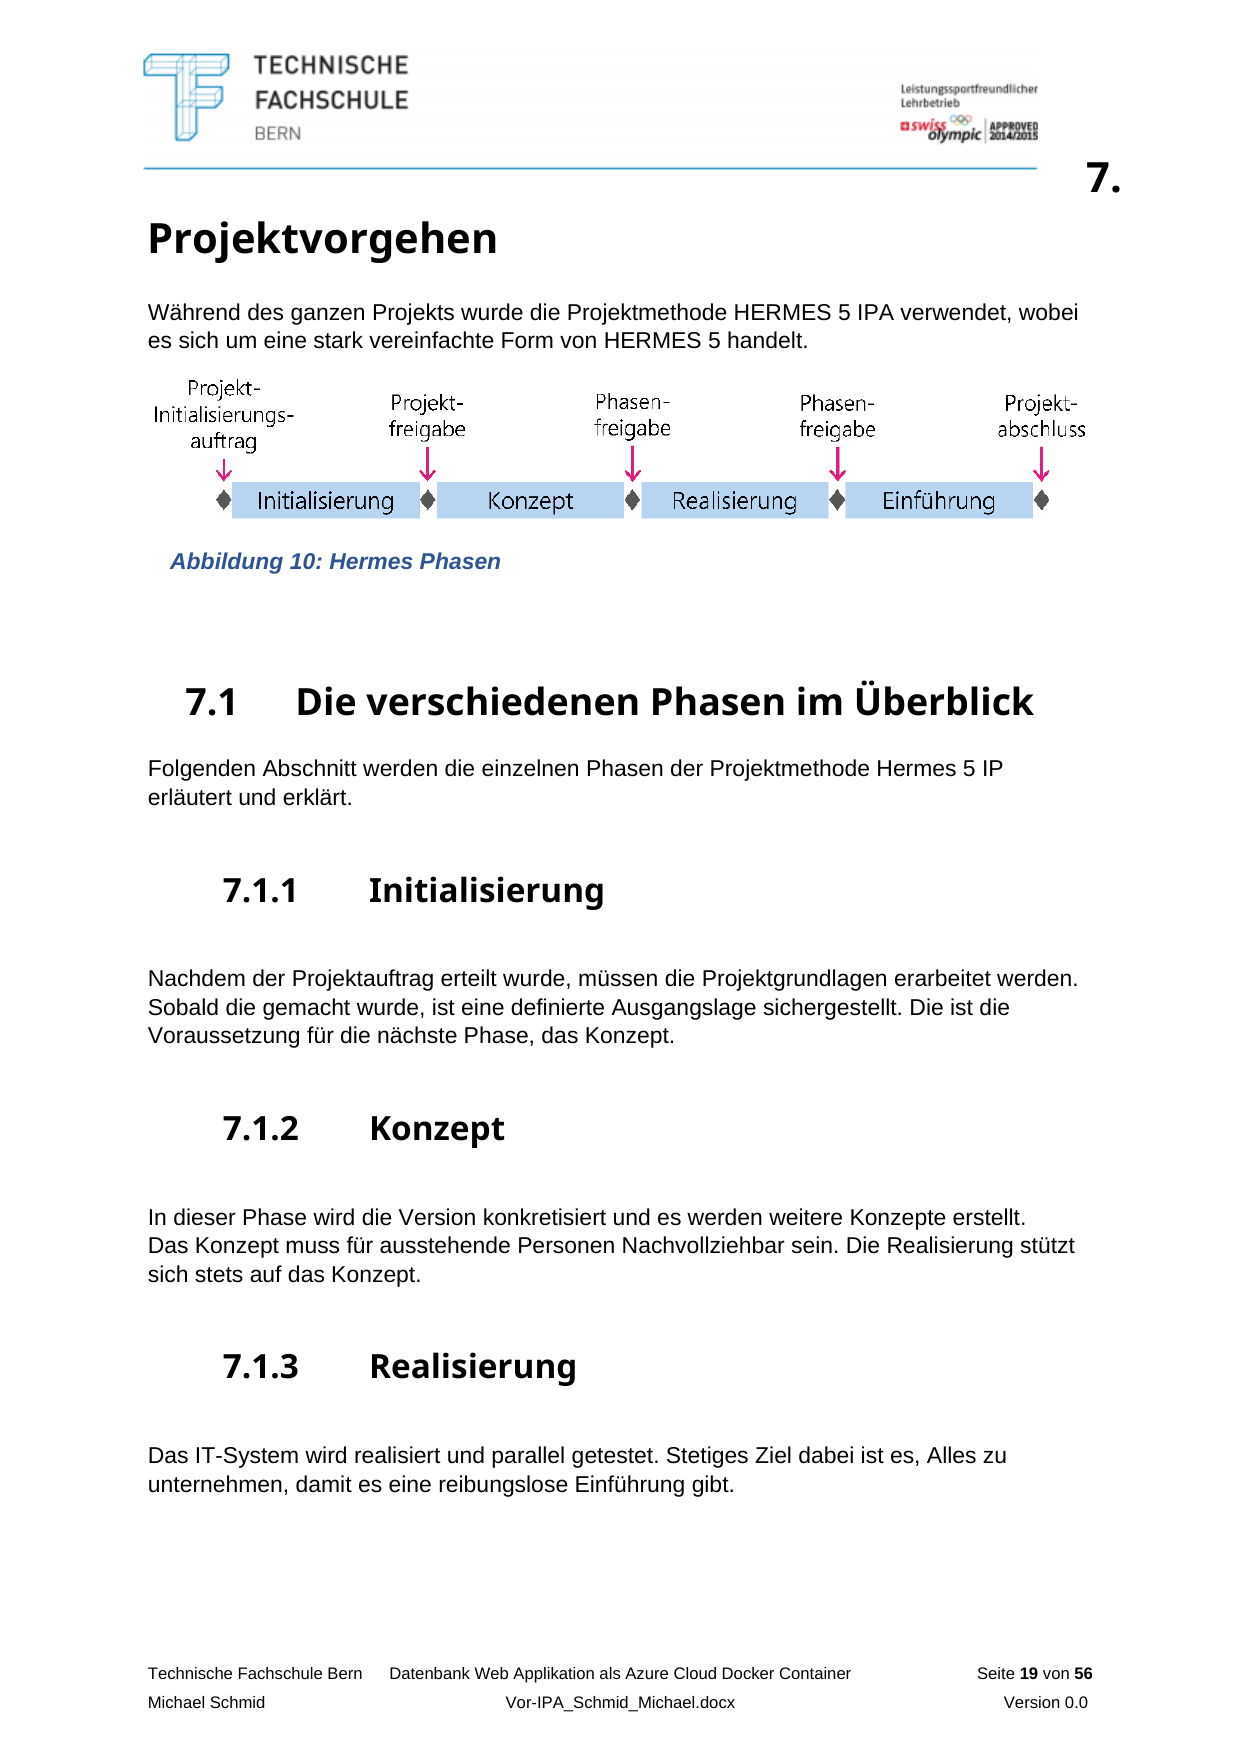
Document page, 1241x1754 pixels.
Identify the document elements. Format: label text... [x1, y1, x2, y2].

text Nachdem der Projektauftrag erteilt wurde, müssen die Projektgrundlagen erarbeitet werden. Sobald die gemacht wurde, ist eine definierte Ausgangslage sichergestellt. Die ist die Voraussetzung für die nächste Phase, das Konzept. [148, 965, 1093, 1049]
subtitle Projektvorgehen [148, 148, 1093, 266]
text Folgenden Abschnitt werden die einzelnen Phasen der Projektmethode Hermes 5 IP erläutert und erklärt. [148, 755, 1093, 810]
text Während des ganzen Projekts wurde die Projektmethode HERMES 5 IPA verwendet, wobei es sich um eine stark vereinfachte Form von HERMES 5 handelt. [148, 270, 1093, 353]
text In dieser Phase wird die Version konkretisiert und es werden weitere Konzepte erstellt. Das Konzept muss für ausstehende Personen Nachvollziehbar sein. Die Realisierung stützt sich stets auf das Konzept. [148, 1204, 1093, 1287]
subtitle Realisierung [223, 1343, 1093, 1389]
subtitle Die verschiedenen Phasen im Überblick [185, 589, 1093, 726]
subtitle Konzept [223, 1105, 1093, 1150]
subtitle Initialisierung [223, 866, 1093, 912]
text Das IT-System wird realisiert und parallel getestet. Stetiges Ziel dabei ist es, Alles zu unternehmen, damit es eine reibungslose Einführung gibt. [148, 1442, 1093, 1497]
picture [126, 45, 1067, 180]
picture [147, 372, 1093, 530]
